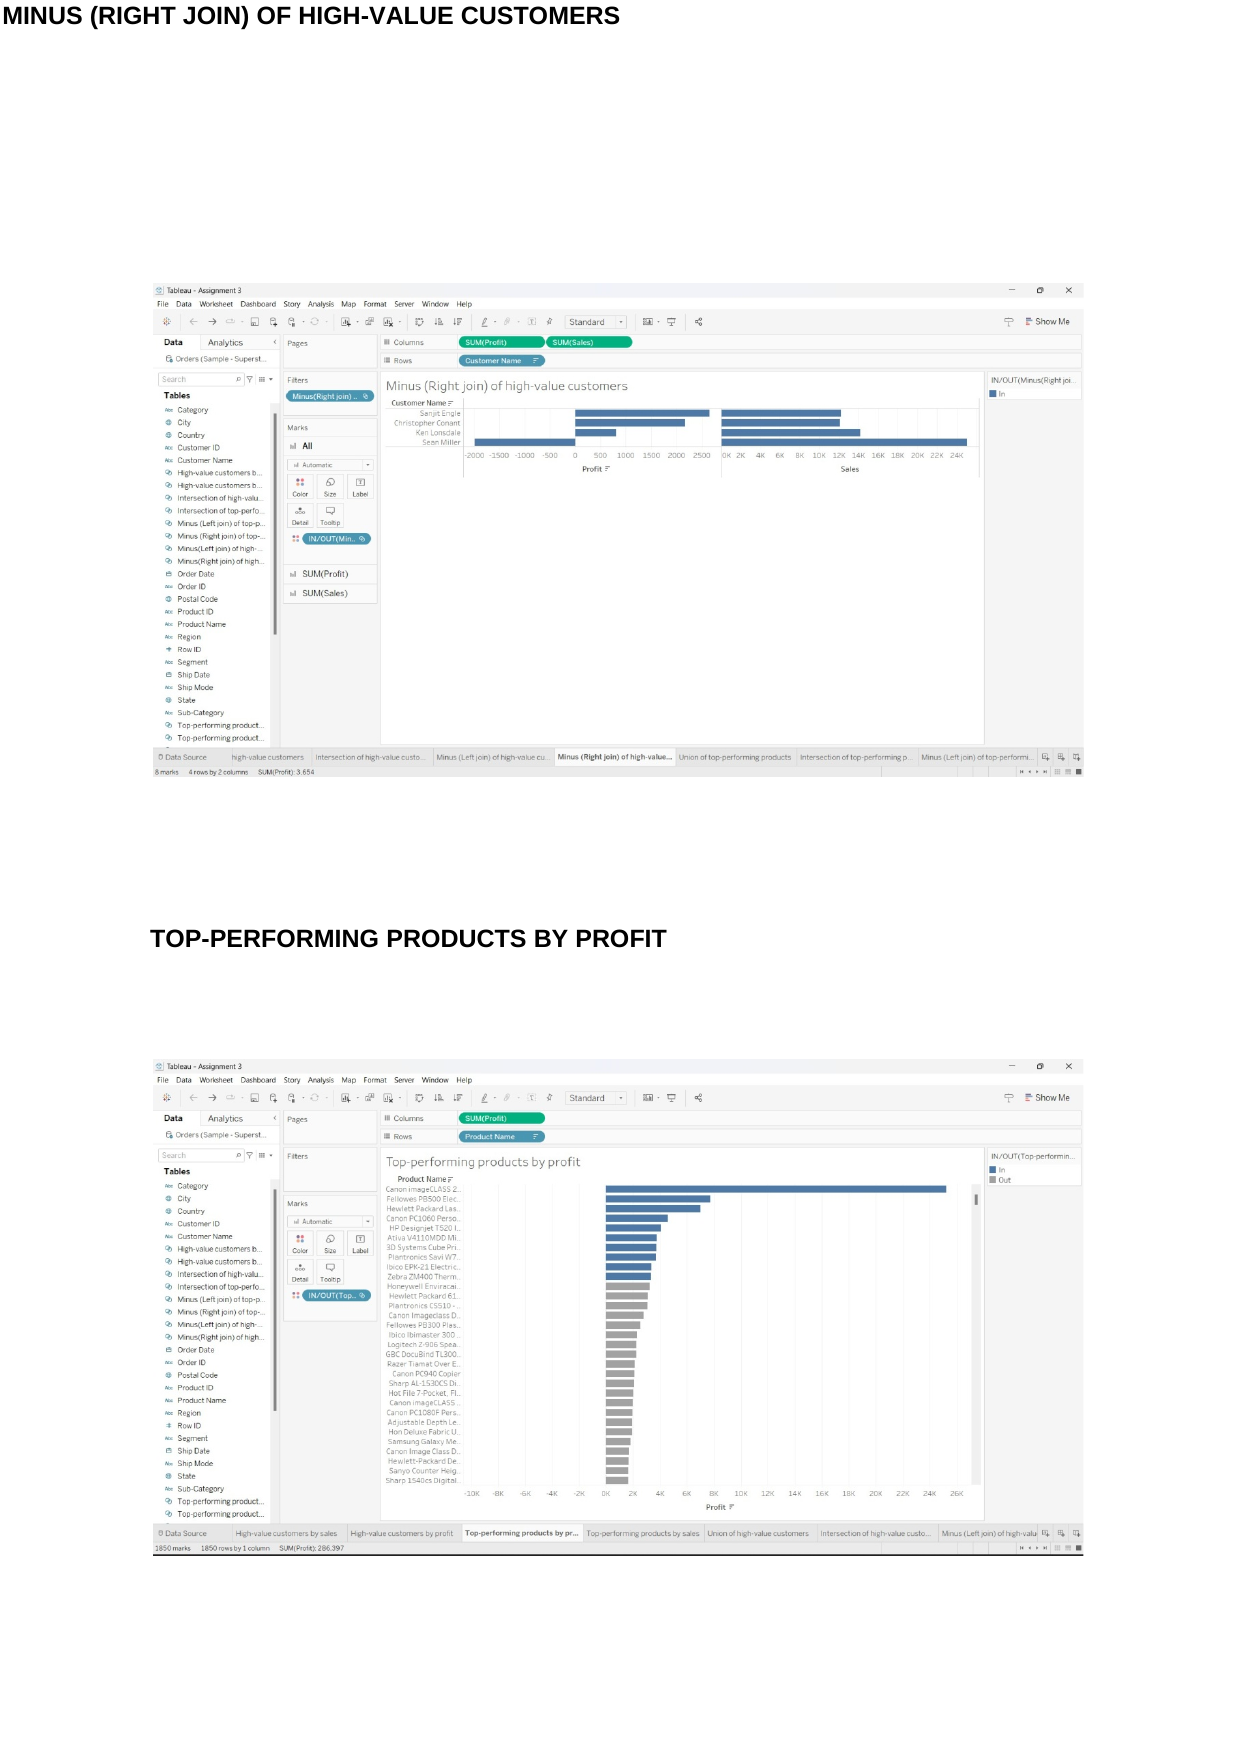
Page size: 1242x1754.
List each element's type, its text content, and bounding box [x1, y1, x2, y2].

picture [153, 283, 1084, 777]
picture [153, 1059, 1084, 1556]
text TOP-PERFORMING PRODUCTS BY PROFIT [150, 924, 1104, 953]
